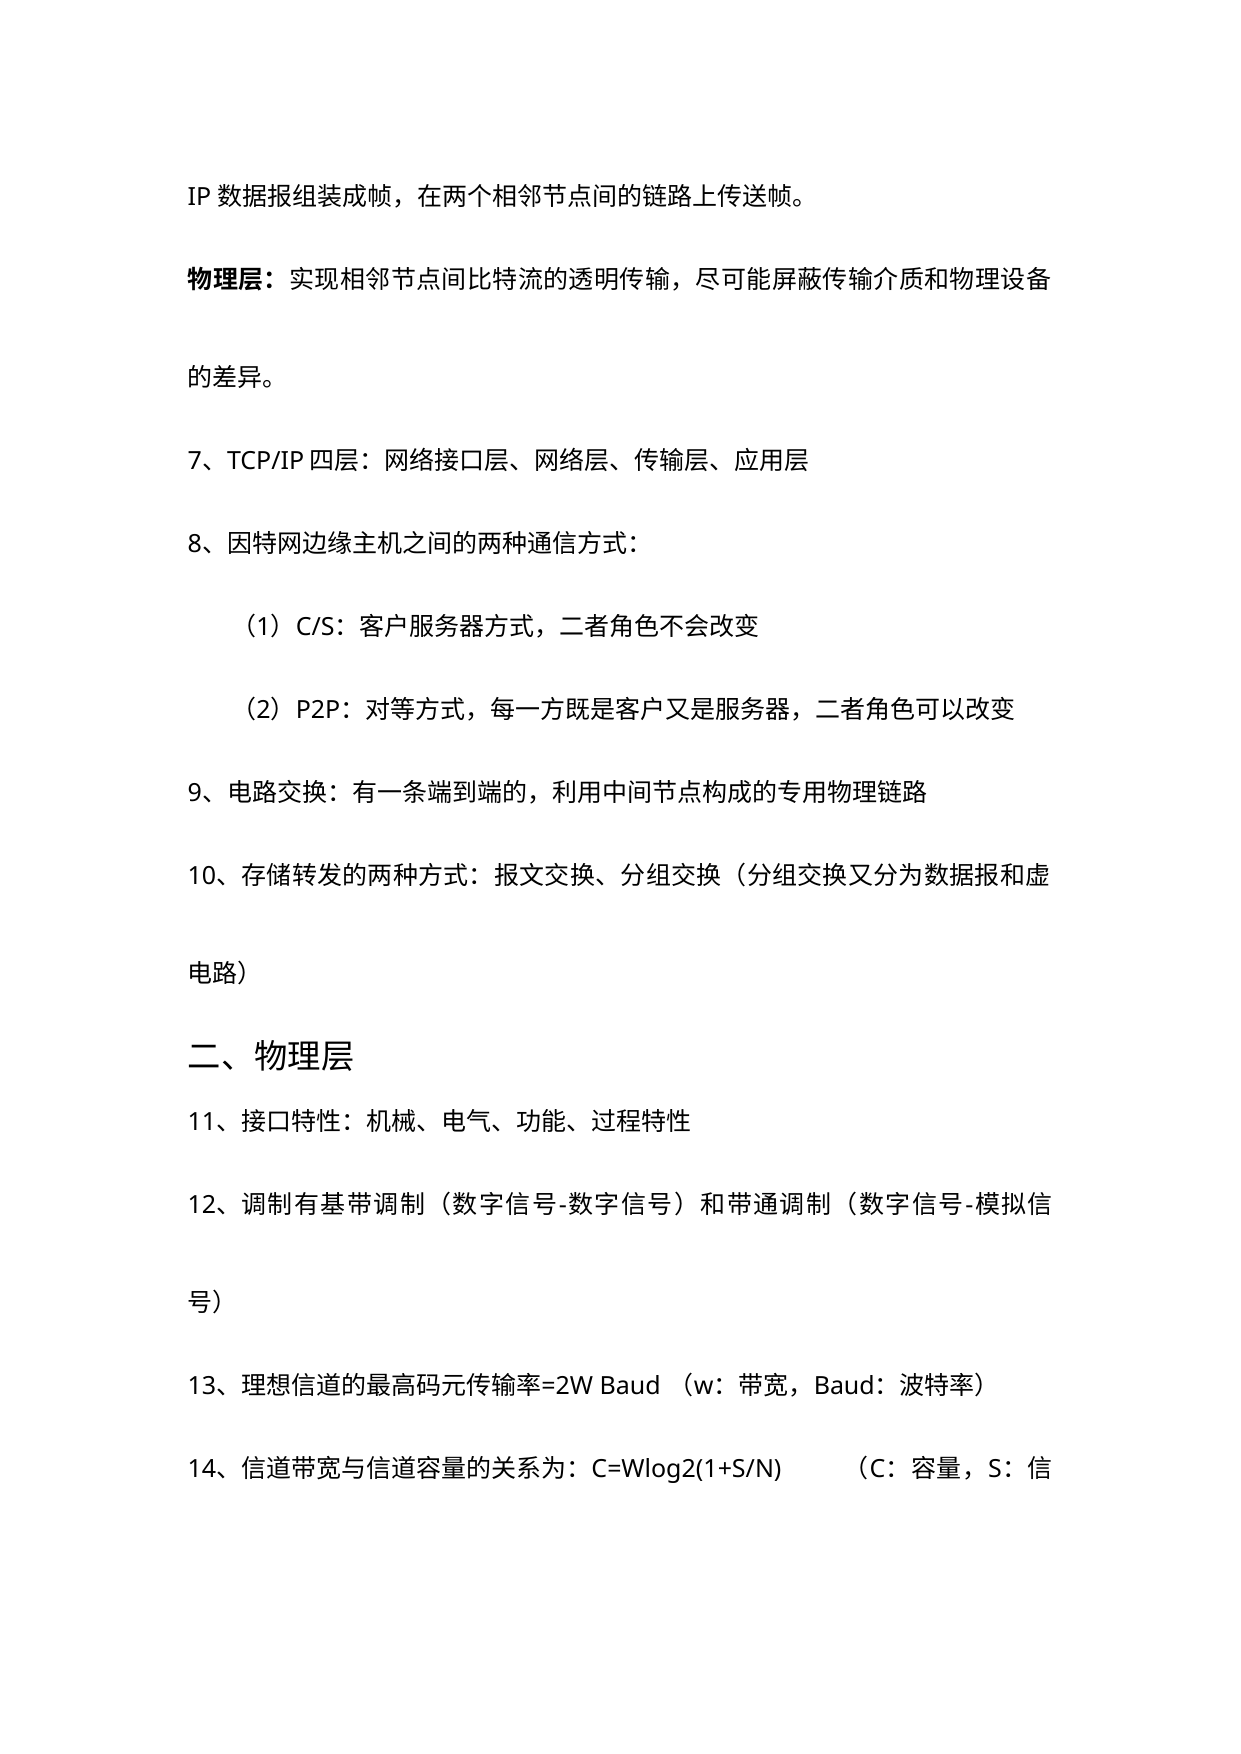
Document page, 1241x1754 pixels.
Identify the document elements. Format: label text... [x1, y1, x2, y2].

list P2P：对等方式，每一方既是客户又是服务器，二者角色可以改变 [187, 675, 1053, 740]
list 存储转发的两种方式：报文交换、分组交换（分组交换又分为数据报和虚电路） [187, 841, 1053, 1004]
list C/S：客户服务器方式，二者角色不会改变 [187, 592, 1053, 657]
list 调制有基带调制（数字信号-数字信号）和带通调制（数字信号-模拟信号） [187, 1170, 1053, 1333]
list 物理层 [187, 1022, 1053, 1087]
list 接口特性：机械、电气、功能、过程特性 [187, 1087, 1053, 1152]
list 物理层：实现相邻节点间比特流的透明传输，尽可能屏蔽传输介质和物理设备的差异。 [187, 245, 1053, 408]
list 电路交换：有一条端到端的，利用中间节点构成的专用物理链路 [187, 758, 1053, 823]
list 因特网边缘主机之间的两种通信方式： [187, 509, 1053, 574]
list 理想信道的最高码元传输率=2W Baud （w：带宽，Baud：波特率） [187, 1351, 1053, 1416]
list TCP/IP四层：网络接口层、网络层、传输层、应用层 [187, 426, 1053, 491]
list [187, 162, 1053, 227]
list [187, 1434, 1053, 1499]
